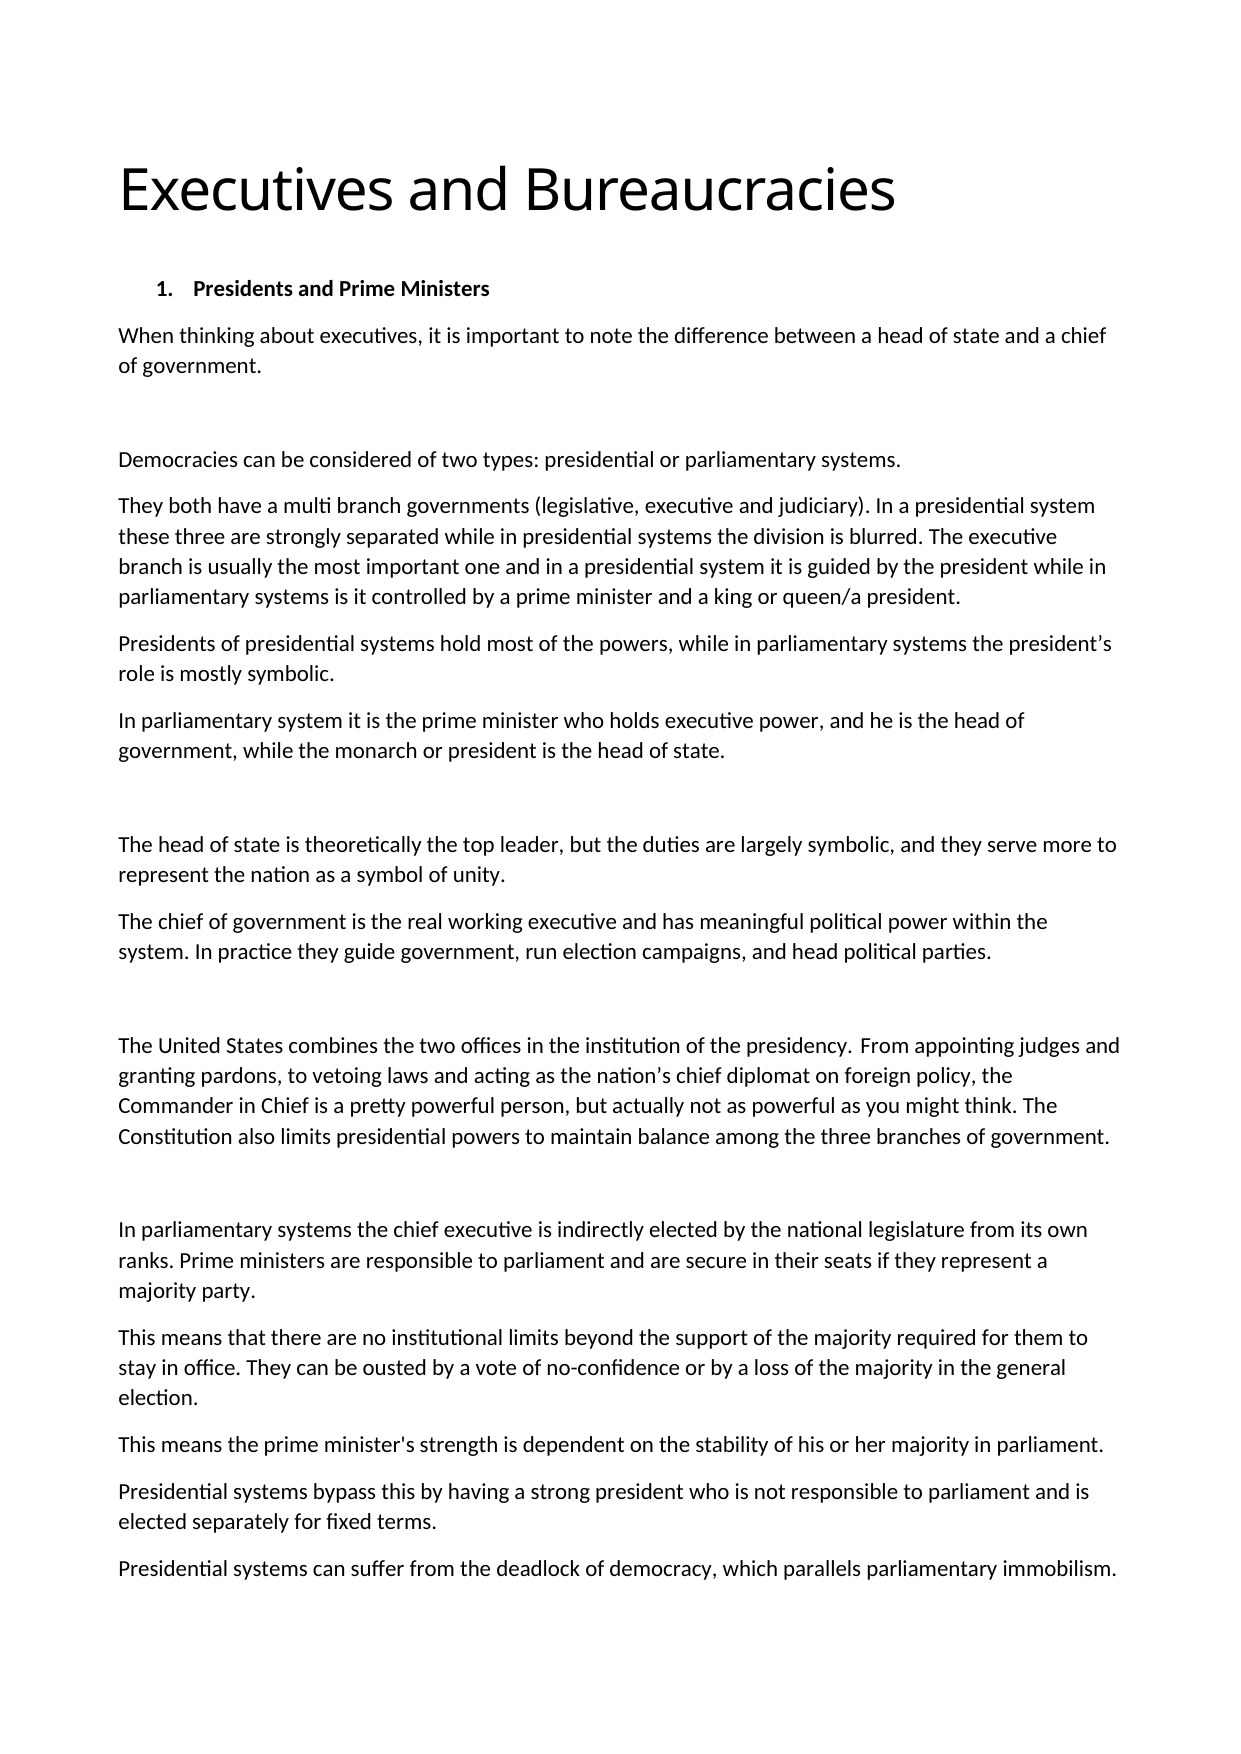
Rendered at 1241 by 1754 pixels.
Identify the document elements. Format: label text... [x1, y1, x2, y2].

text The head of state is theoretically the top leader, but the duties are largely symbolic, and they serve more to represent the nation as a symbol of unity. [118, 830, 1122, 888]
text Presidents of presidential systems hold most of the powers, while in parliamentary systems the president’s role is mostly symbolic. [118, 629, 1122, 687]
list Presidents and Prime Ministers [156, 274, 1122, 302]
text The chief of government is the real working executive and has meaningful political power within the system. In practice they guide government, run election campaigns, and head political parties. [118, 907, 1122, 966]
text In parliamentary system it is the prime minister who holds executive power, and he is the head of government, while the monarch or president is the head of state. [118, 706, 1122, 764]
title Executives and Bureaucracies [118, 148, 1122, 227]
text This means that there are no institutional limits beyond the support of the majority required for them to stay in office. They can be ousted by a vote of no-confidence or by a loss of the majority in the general election. [118, 1323, 1122, 1411]
text They both have a multi branch governments (legislative, executive and judiciary). In a presidential system these three are strongly separated while in presidential systems the division is blurred. The executive branch is usually the most important one and in a presidential system it is guided by the president while in parliamentary systems is it controlled by a prime minister and a king or queen/a president. [118, 492, 1122, 610]
text Presidential systems can suffer from the deadlock of democracy, which parallels parliamentary immobilism. [118, 1554, 1122, 1582]
text In parliamentary systems the chief executive is indirectly elected by the national legislature from its own ranks. Prime ministers are responsible to parliament and are secure in their seats if they represent a majority party. [118, 1216, 1122, 1304]
text Presidential systems bypass this by having a strong president who is not responsible to parliament and is elected separately for fixed terms. [118, 1477, 1122, 1535]
text This means the prime minister's strength is dependent on the stability of his or her majority in parliament. [118, 1430, 1122, 1458]
text The United States combines the two offices in the institution of the presidency. From appointing judges and granting pardons, to vetoing laws and acting as the nation’s chief diplomat on foreign policy, the Commander in Chief is a pretty powerful person, but actually not as powerful as you might think. The Constitution also limits presidential powers to maintain balance among the three branches of government. [118, 1031, 1122, 1150]
text When thinking about executives, it is important to note the difference between a head of state and a chief of government. [118, 321, 1122, 379]
text Democracies can be considered of two types: presidential or parliamentary systems. [118, 445, 1122, 473]
